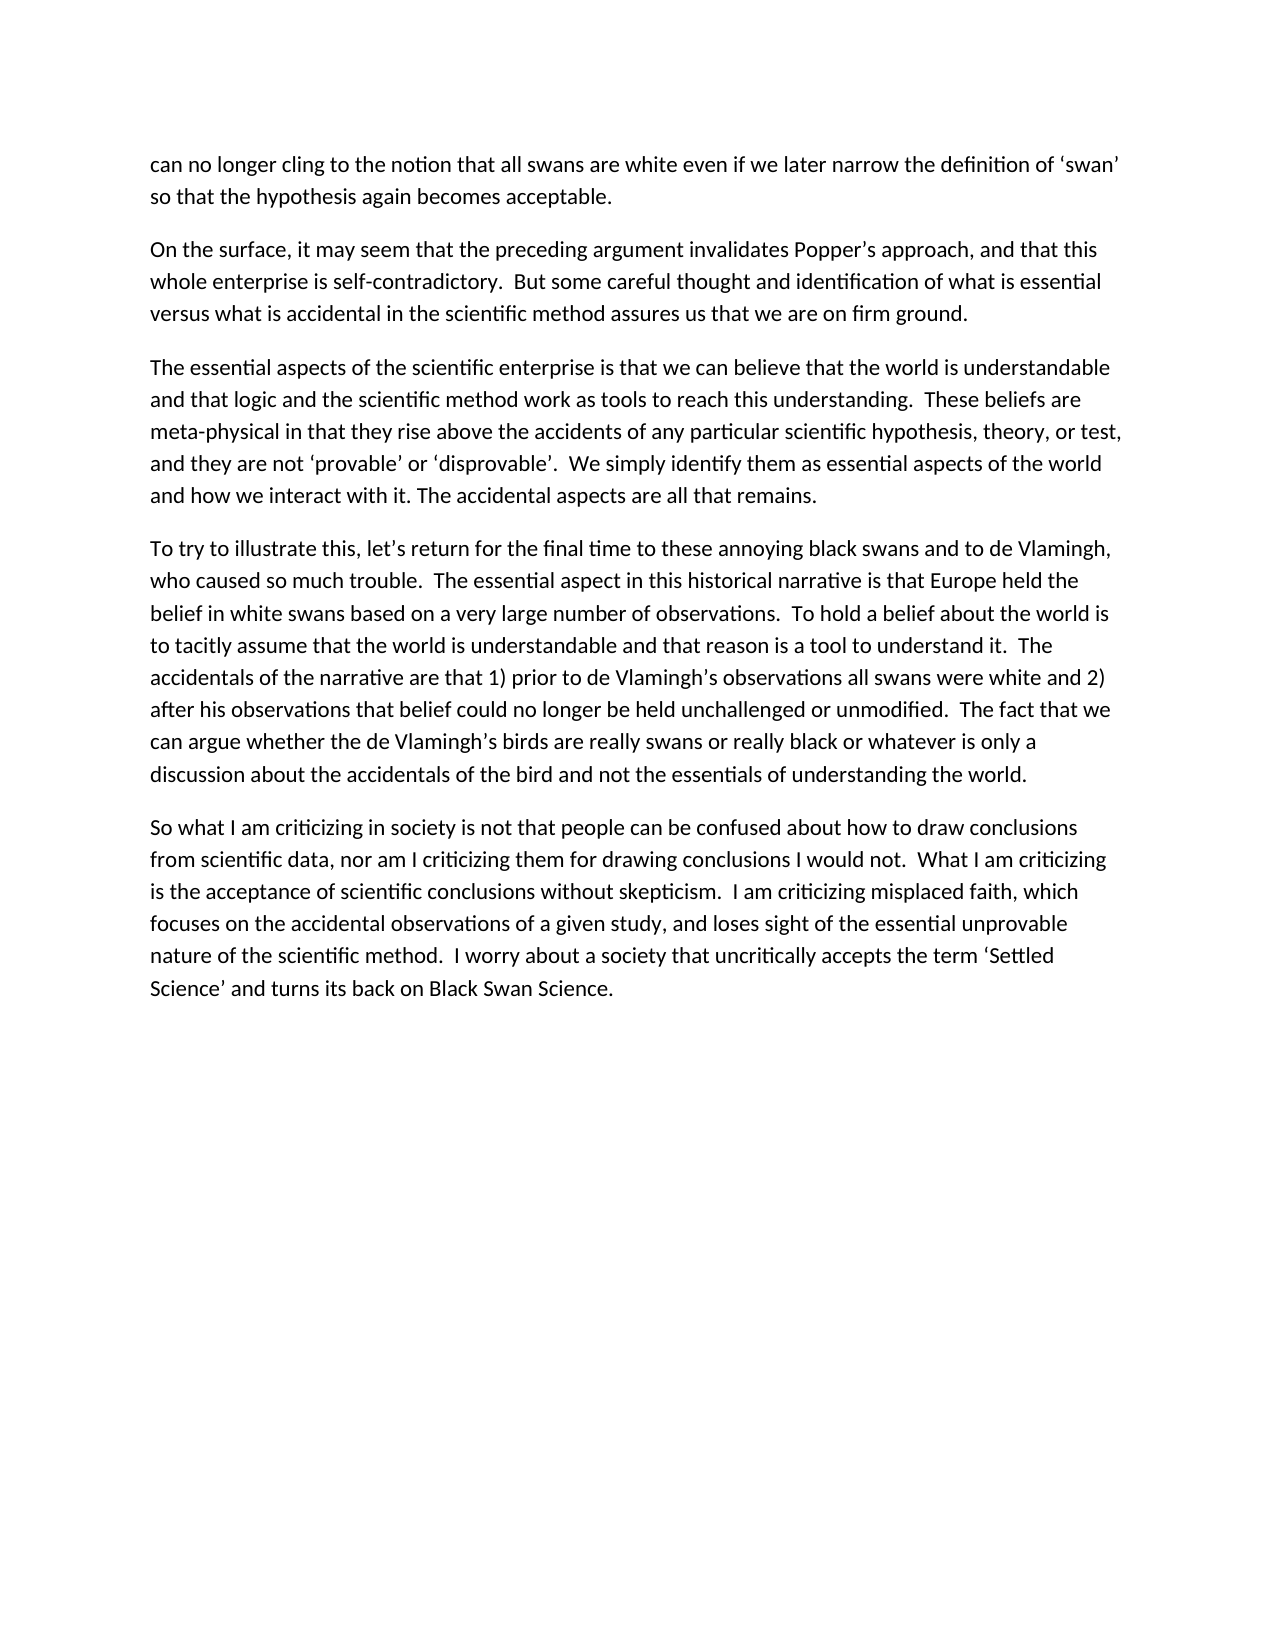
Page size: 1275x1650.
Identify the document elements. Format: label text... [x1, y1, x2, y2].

text The essential aspects of the scientific enterprise is that we can believe that the world is understandable and that logic and the scientific method work as tools to reach this understanding. These beliefs are meta-physical in that they rise above the accidents of any particular scientific hypothesis, theory, or test, and they are not ‘provable’ or ‘disprovable’. We simply identify them as essential aspects of the world and how we interact with it. The accidental aspects are all that remains. [150, 353, 1125, 509]
text So what I am criticizing in society is not that people can be confused about how to draw conclusions from scientific data, nor am I criticizing them for drawing conclusions I would not. What I am criticizing is the acceptance of scientific conclusions without skepticism. I am criticizing misplaced faith, which focuses on the accidental observations of a given study, and loses sight of the essential unprovable nature of the scientific method. I worry about a society that uncritically accepts the term ‘Settled Science’ and turns its back on Black Swan Science. [150, 813, 1125, 1002]
text On the surface, it may seem that the preceding argument invalidates Popper’s approach, and that this whole enterprise is self-contradictory. But some careful thought and identification of what is essential versus what is accidental in the scientific method assures us that we are on firm ground. [150, 235, 1125, 328]
text To try to illustrate this, let’s return for the final time to these annoying black swans and to de Vlamingh, who caused so much trouble. The essential aspect in this historical narrative is that Europe held the belief in white swans based on a very large number of observations. To hold a belief about the world is to tacitly assume that the world is understandable and that reason is a tool to understand it. The accidentals of the narrative are that 1) prior to de Vlamingh’s observations all swans were white and 2) after his observations that belief could no longer be held unchallenged or unmodified. The fact that we can argue whether the de Vlamingh’s birds are really swans or really black or whatever is only a discussion about the accidentals of the bird and not the essentials of understanding the world. [150, 534, 1125, 788]
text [150, 150, 1125, 210]
